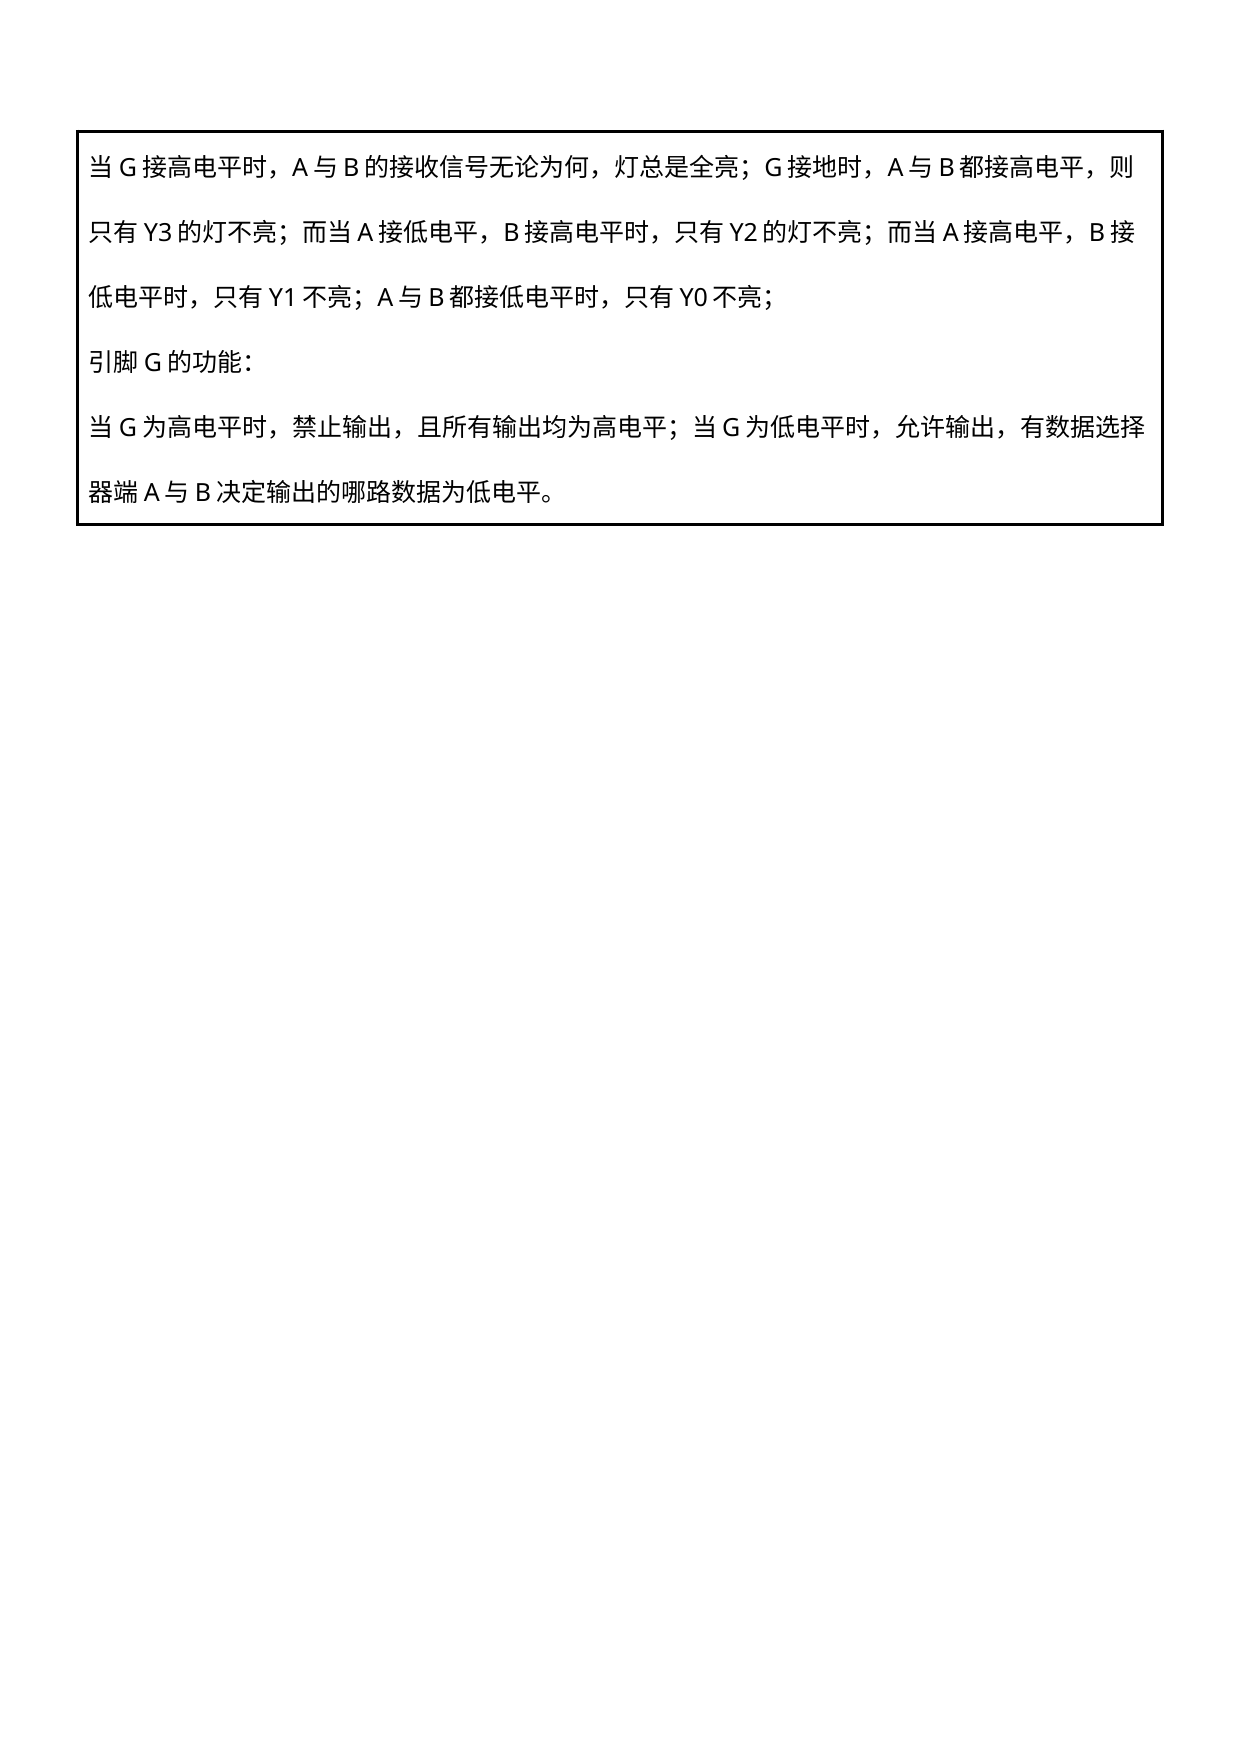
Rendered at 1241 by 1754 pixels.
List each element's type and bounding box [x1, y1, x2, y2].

table_header [79, 133, 1161, 523]
